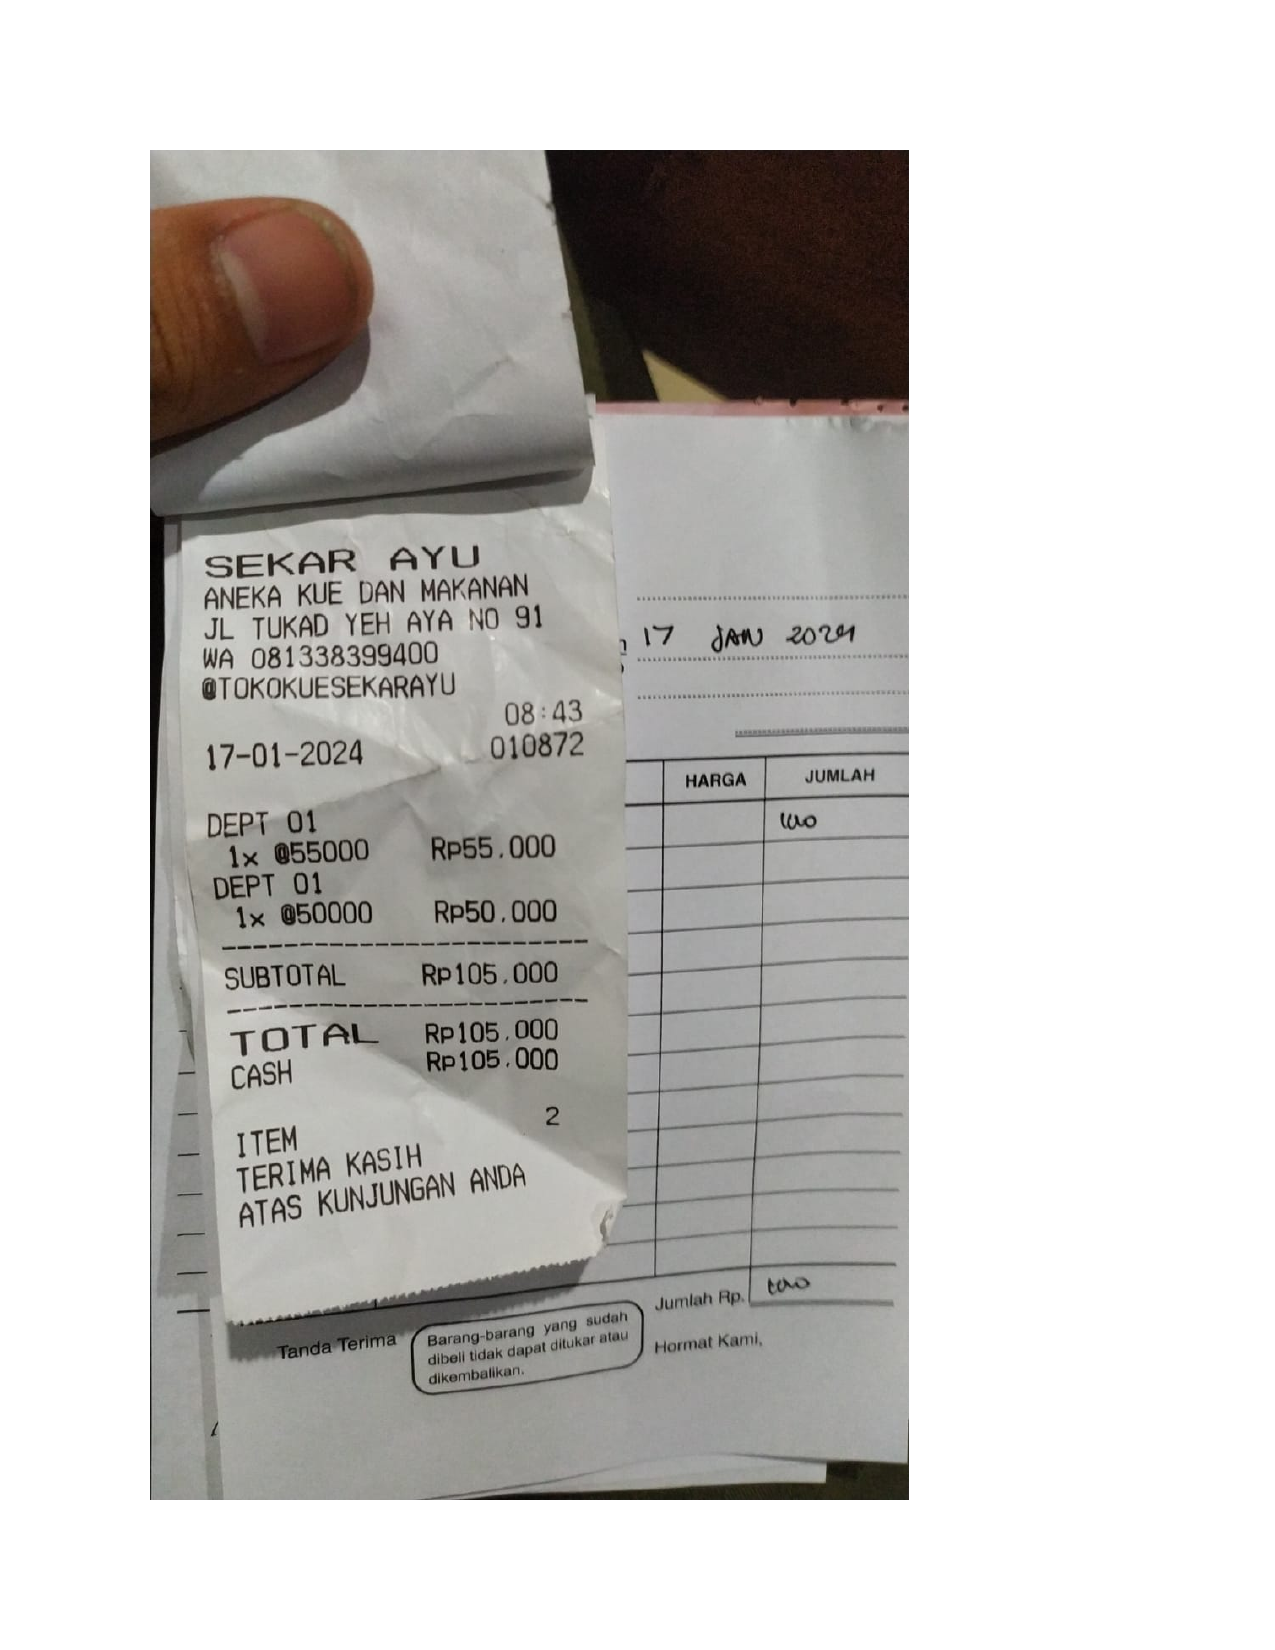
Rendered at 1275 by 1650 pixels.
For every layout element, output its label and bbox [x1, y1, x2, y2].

picture [150, 150, 909, 1500]
